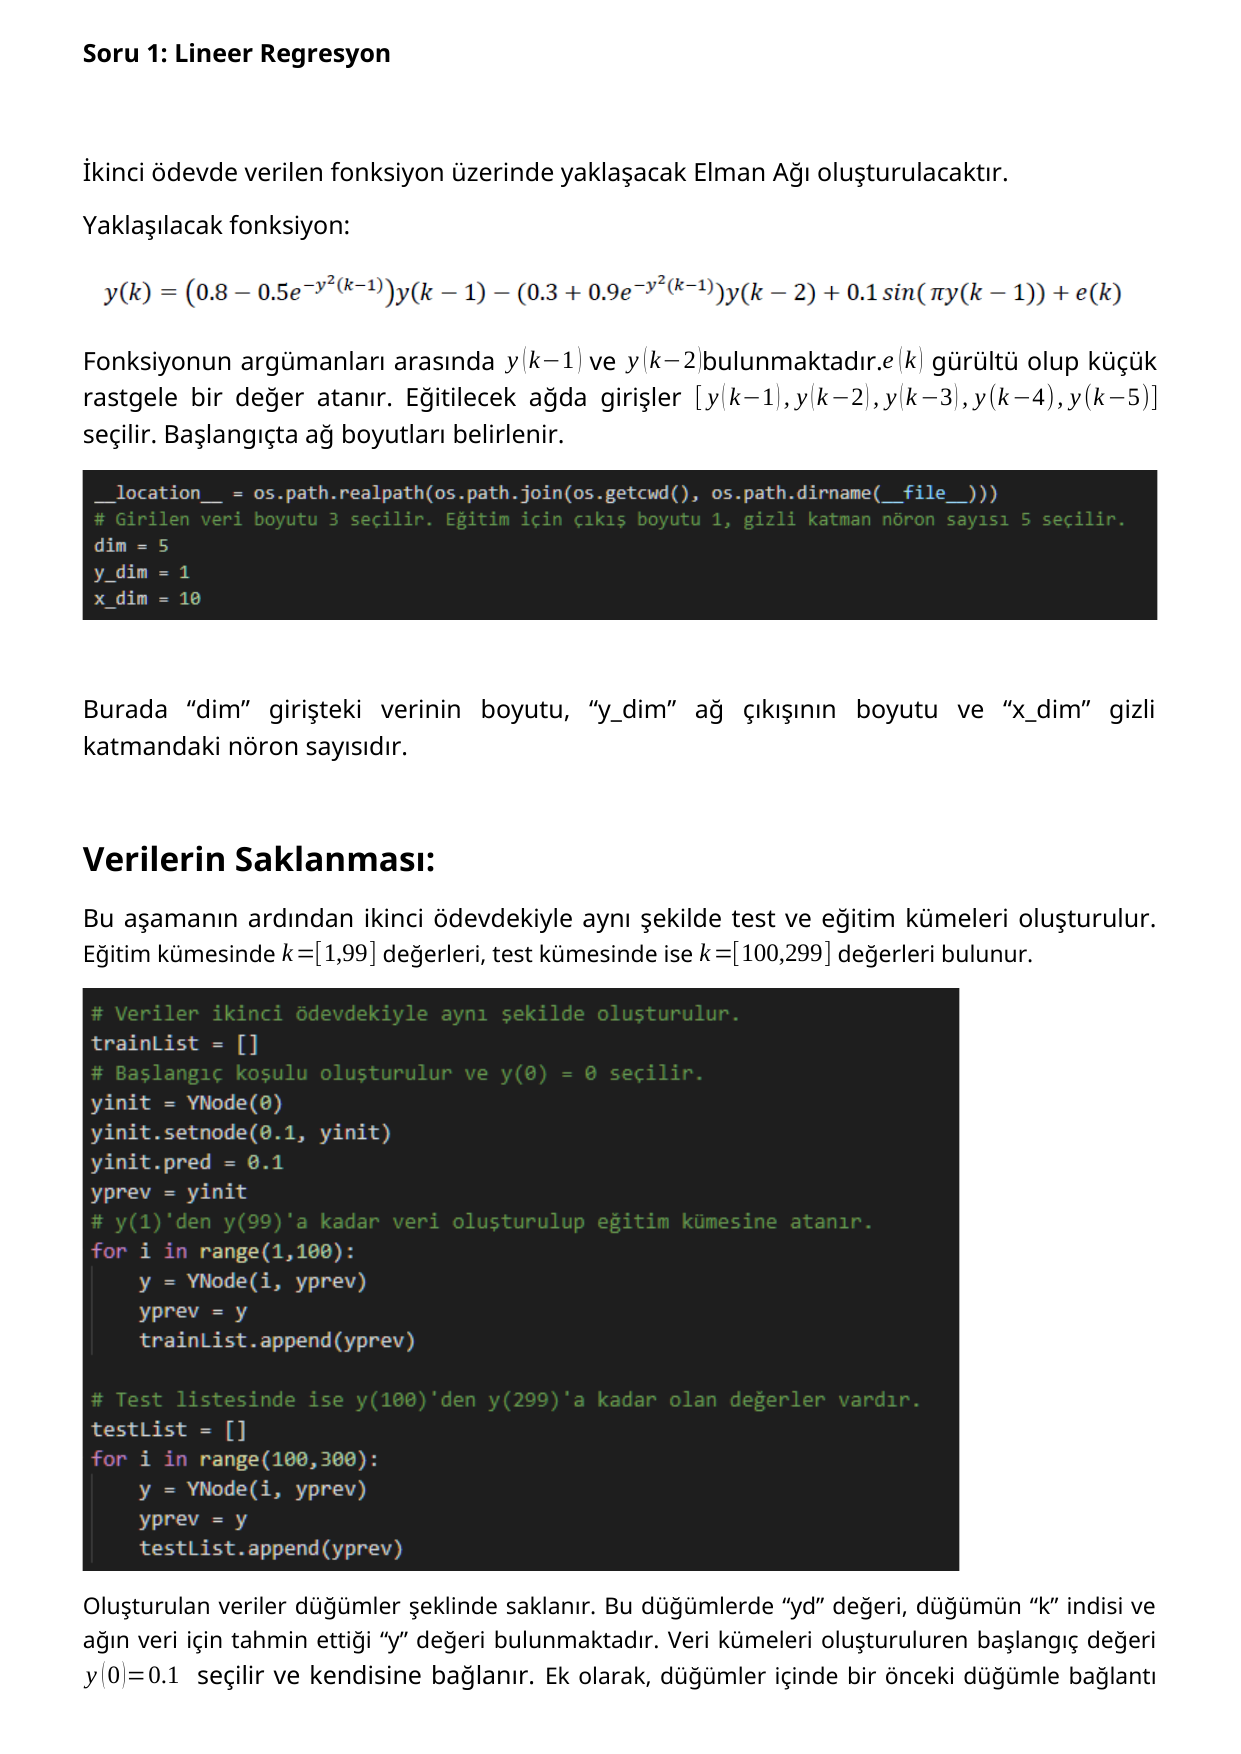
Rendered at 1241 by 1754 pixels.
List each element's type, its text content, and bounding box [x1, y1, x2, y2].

picture [82, 470, 1158, 620]
text Bu aşamanın ardından ikinci ödevdekiyle aynı şekilde test ve eğitim kümeleri oluşturulur. Eğitim kümesinde değerleri, test kümesinde ise değerleri bulunur. [83, 901, 1157, 969]
text İkinci ödevde verilen fonksiyon üzerinde yaklaşacak Elman Ağı oluşturulacaktır. [83, 154, 1157, 188]
text Burada “dim” girişteki verinin boyutu, “y_dim” ağ çıkışının boyutu ve “x_dim” gizli katmandaki nöron sayısıdır. [83, 692, 1157, 763]
text Fonksiyonun argümanları arasında ve bulunmaktadır. gürültü olup küçük rastgele bir değer atanır. Eğitilecek ağda girişler seçilir. Başlangıçta ağ boyutları belirlenir. [83, 343, 1157, 451]
picture [82, 988, 960, 1571]
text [83, 1590, 1157, 1692]
picture [82, 261, 1158, 324]
text Verilerin Saklanması: [83, 836, 1157, 881]
text Yaklaşılacak fonksiyon: [83, 208, 1157, 242]
